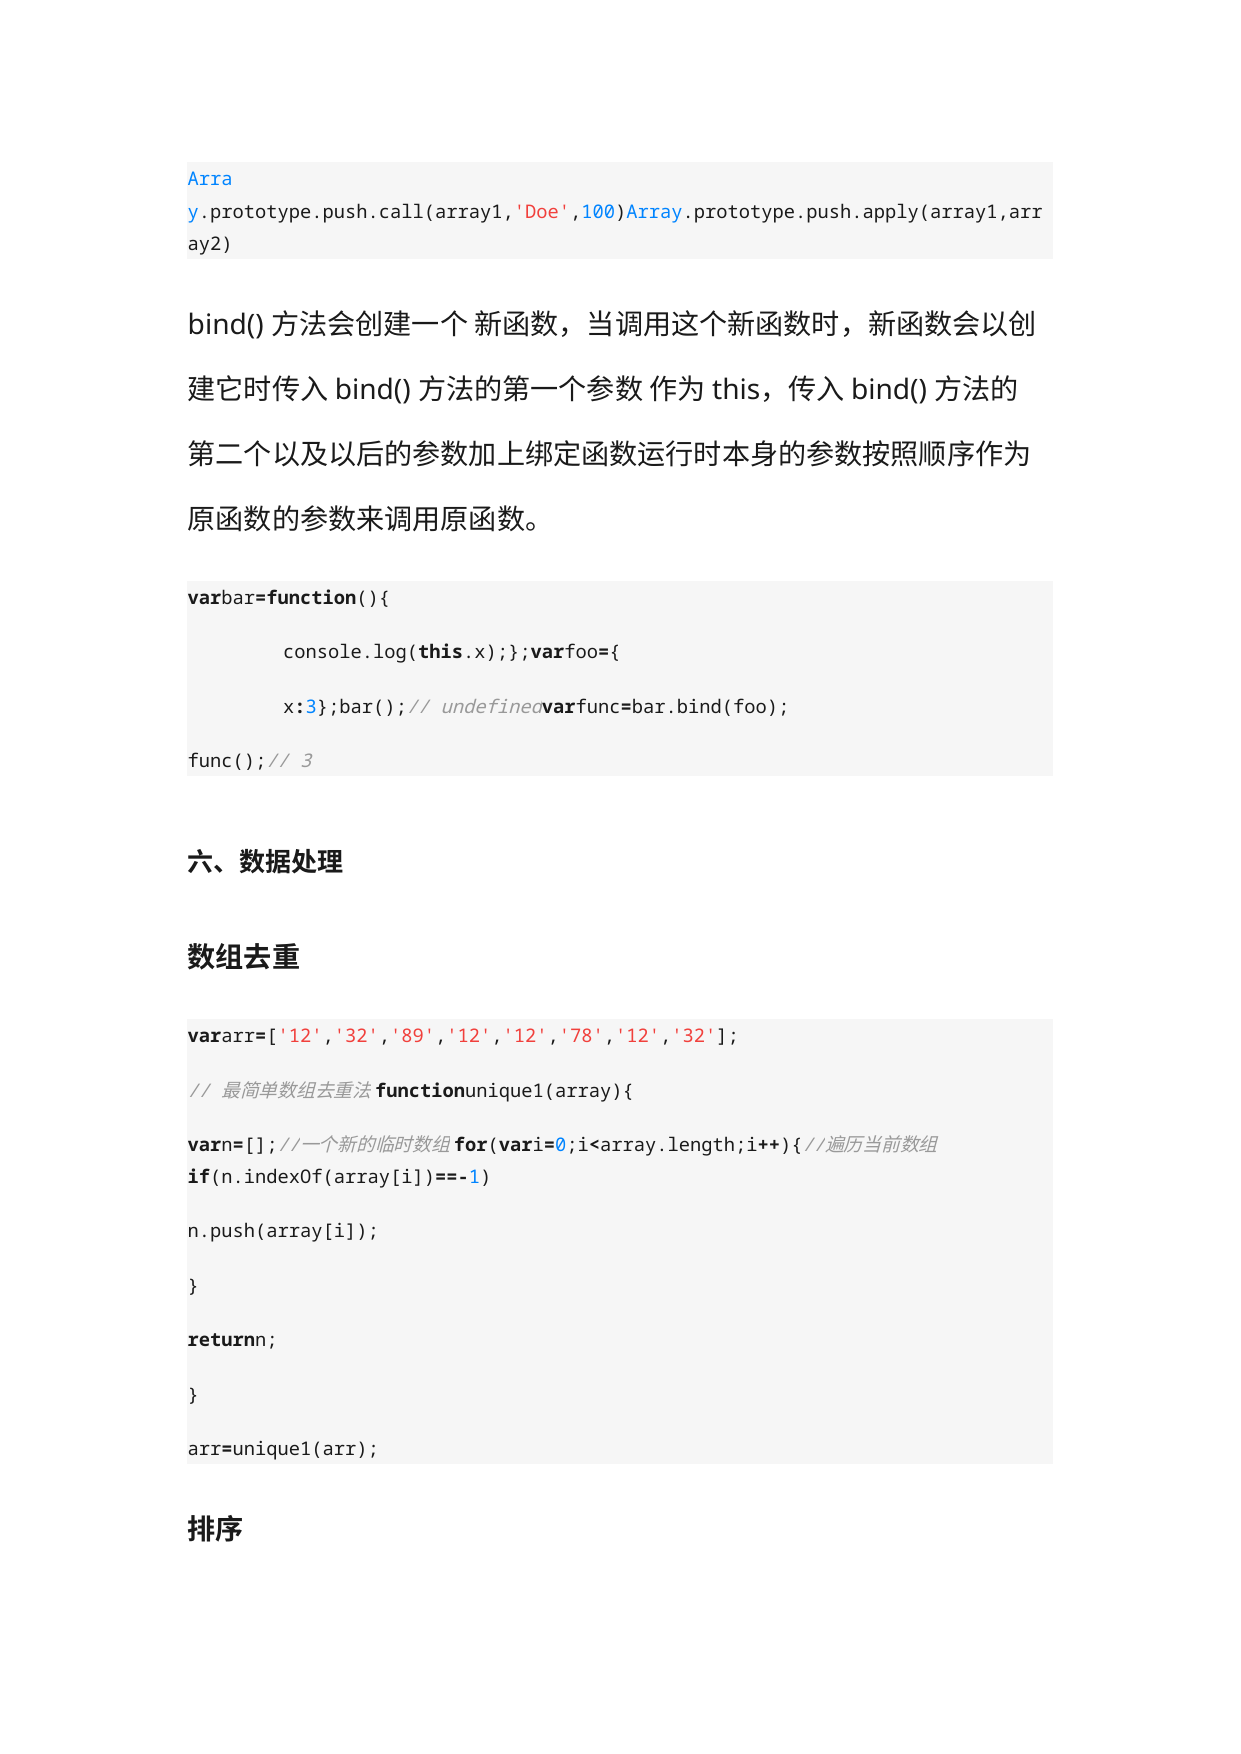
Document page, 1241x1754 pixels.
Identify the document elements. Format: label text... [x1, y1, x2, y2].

text returnn; [187, 1323, 1053, 1356]
text varbar=function(){ [187, 581, 1053, 613]
text // 最简单数组去重法functionunique1(array){ [187, 1073, 1053, 1106]
subtitle 六、数据处理 [187, 827, 1053, 892]
text 数组去重 [187, 923, 1053, 988]
text x:3};bar();// undefinedvarfunc=bar.bind(foo); [187, 689, 1053, 722]
text varn=[];//一个新的临时数组for(vari=0;i<array.length;i++){//遍历当前数组if(n.indexOf(array[i])==-1) [187, 1127, 1053, 1192]
text vararr=['12','32','89','12','12','78','12','32']; [187, 1019, 1053, 1051]
text } [187, 1269, 1053, 1301]
text } [187, 1377, 1053, 1410]
text arr=unique1(arr); [187, 1432, 1053, 1464]
text 排序 [187, 1495, 1053, 1560]
text func();// 3 [187, 744, 1053, 776]
text n.push(array[i]); [187, 1214, 1053, 1247]
text bind() 方法会创建一个 新函数，当调用这个新函数时，新函数会以创建它时传入 bind() 方法的第一个参数 作为 this，传入 bind() 方法的 第二个以及以后的参数加上绑定函数运行时本身的参数按照顺序作为原函数的参数来调用原函数。 [187, 290, 1053, 550]
text console.log(this.x);};varfoo={ [187, 635, 1053, 668]
text Array.prototype.push.call(array1,'Doe',100)Array.prototype.push.apply(array1,array2) [187, 162, 1053, 259]
